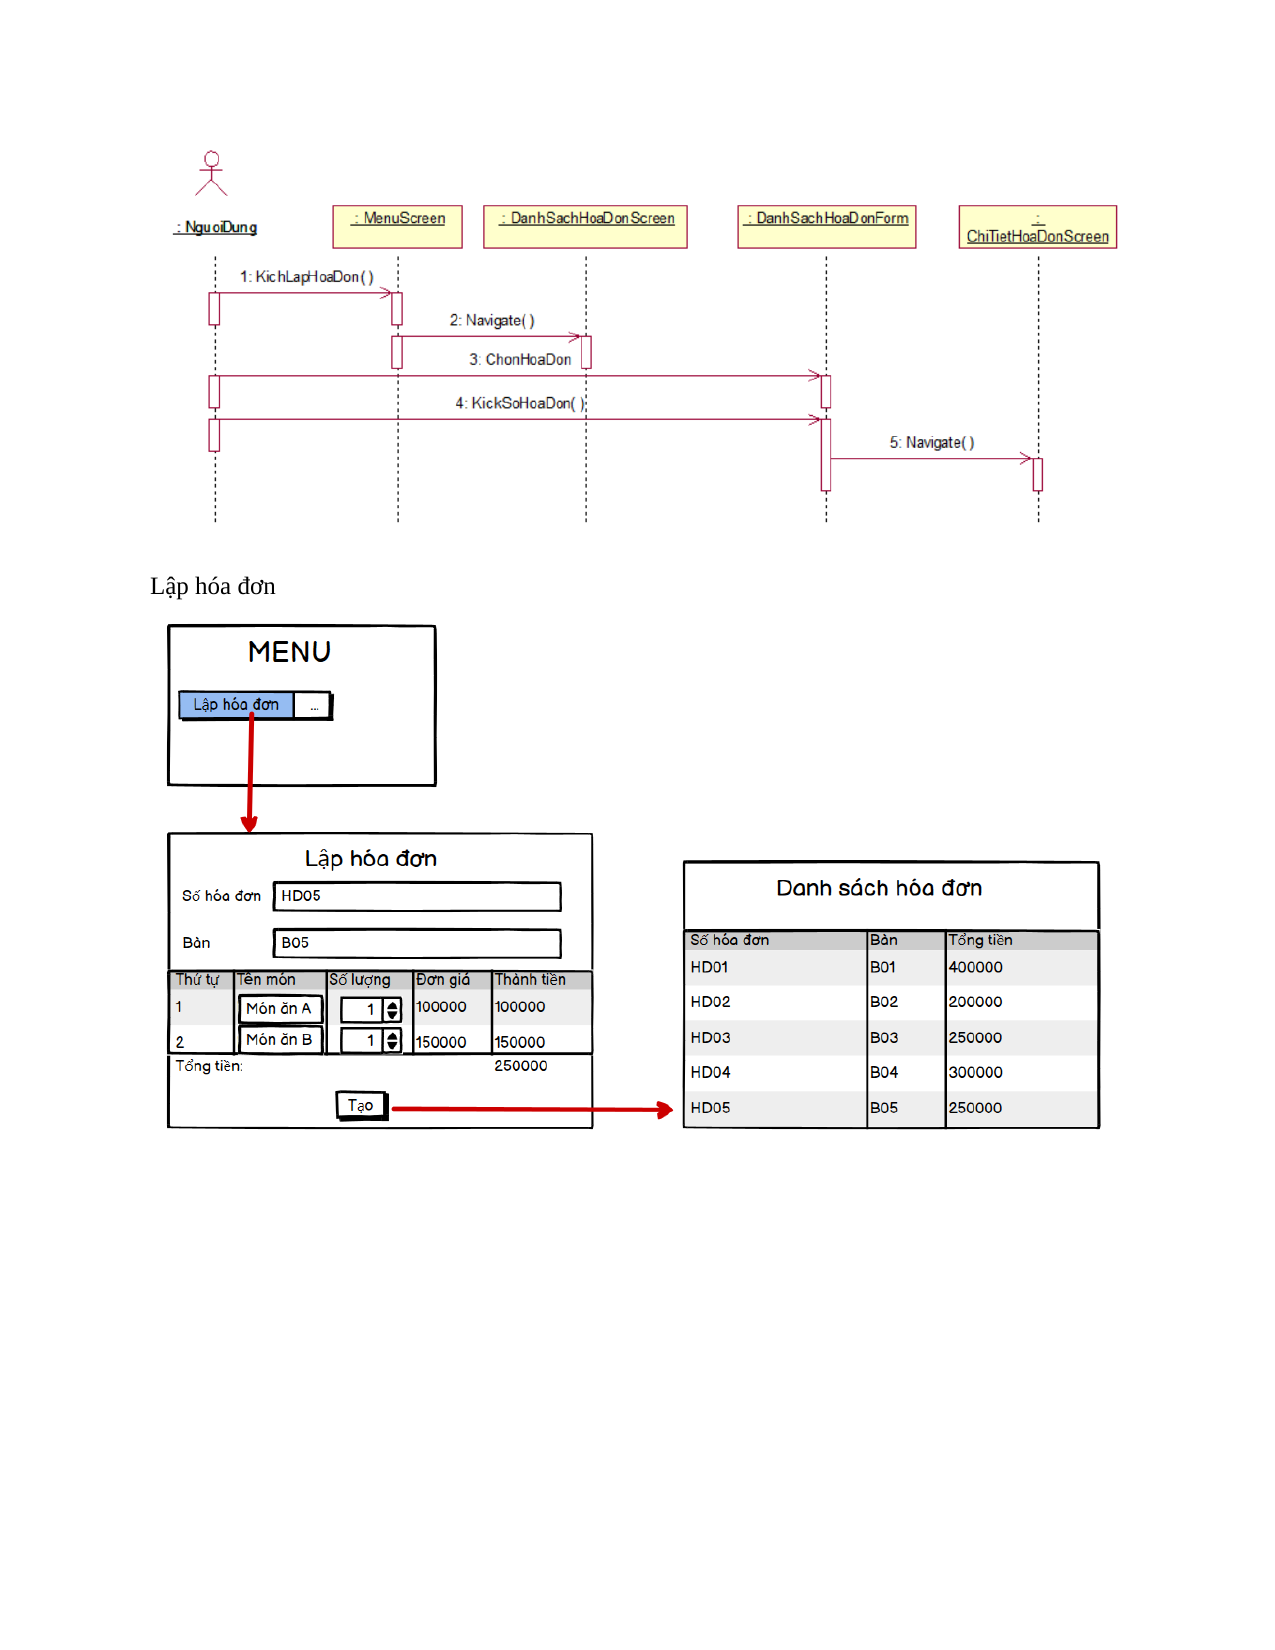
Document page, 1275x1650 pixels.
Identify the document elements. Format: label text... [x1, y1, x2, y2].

picture [150, 618, 1125, 1158]
picture [150, 150, 1125, 552]
text Lập hóa đơn [150, 571, 1125, 600]
